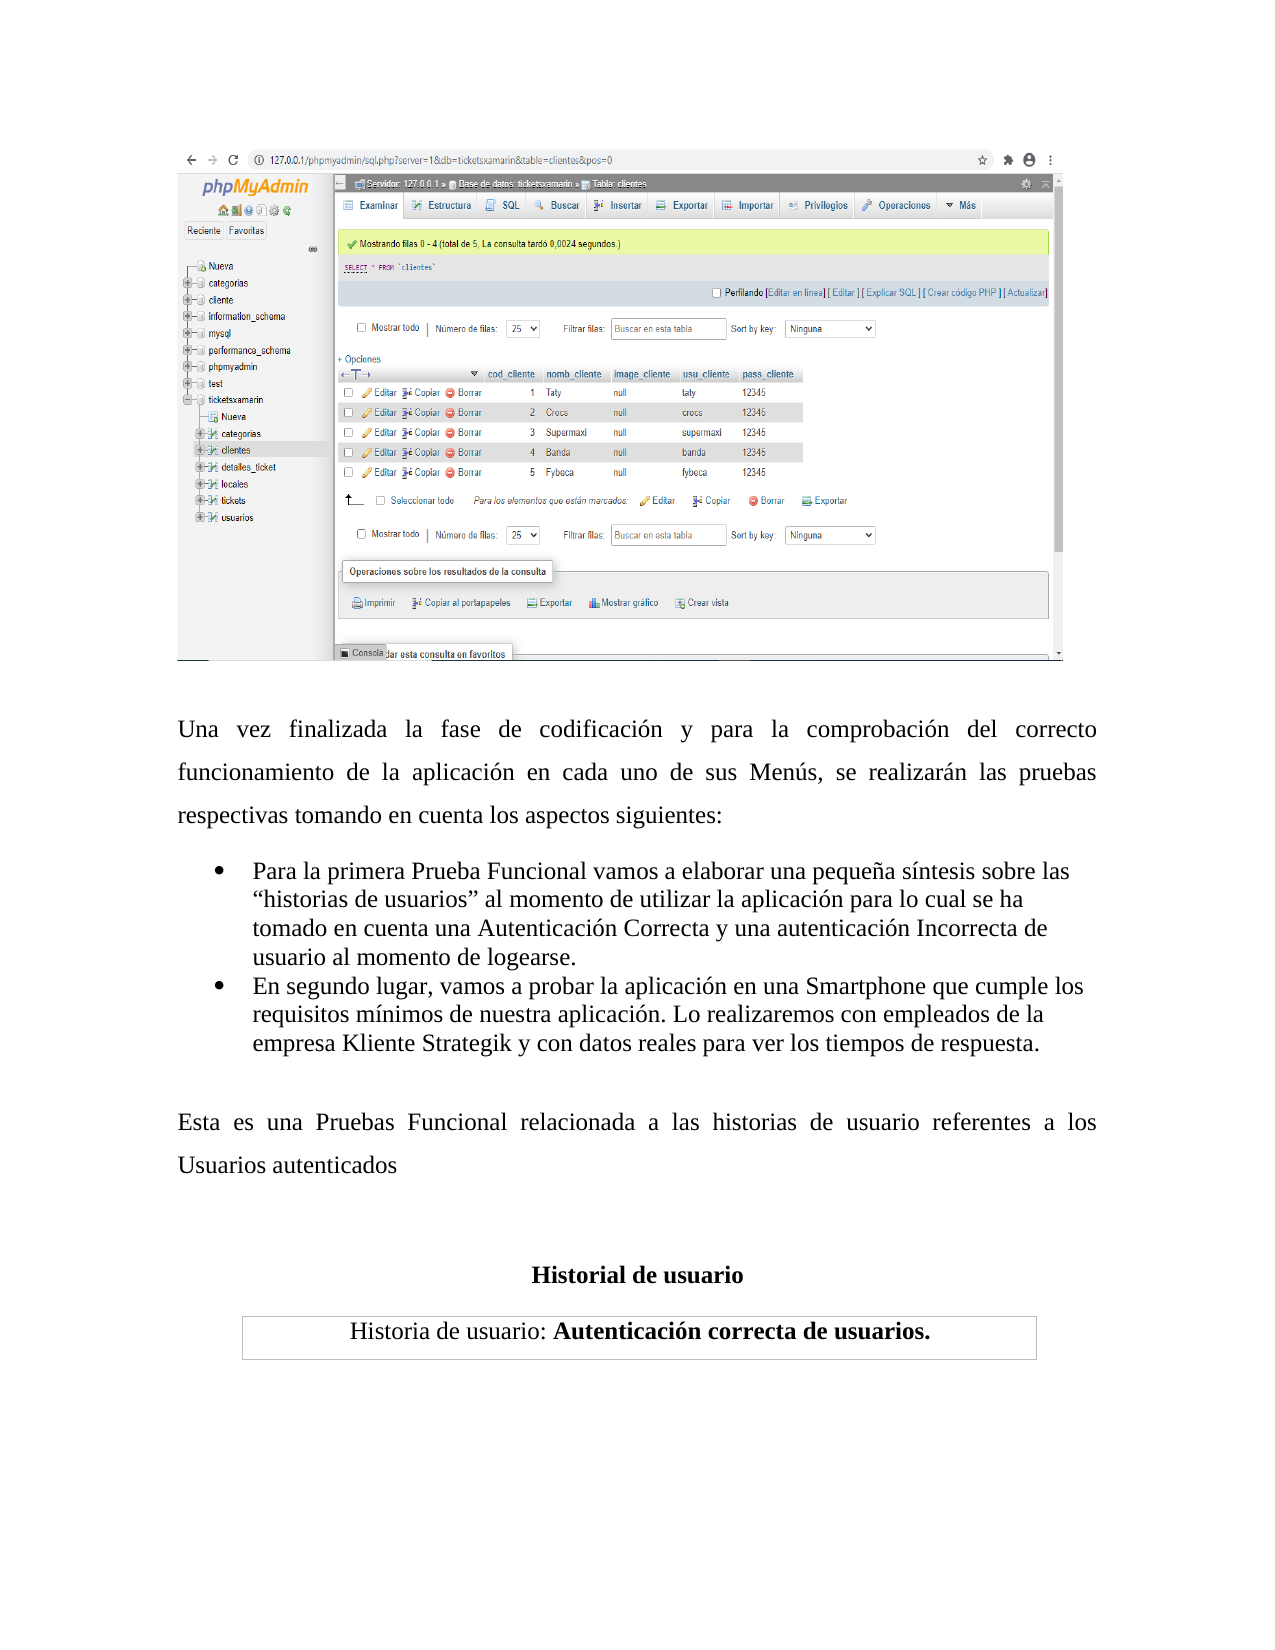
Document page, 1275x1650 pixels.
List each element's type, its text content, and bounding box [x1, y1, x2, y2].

text Esta es una Pruebas Funcional relacionada a las historias de usuario referentes a los Usuarios autenticados [177, 1107, 1098, 1179]
text Una vez finalizada la fase de codificación y para la comprobación del correcto funcionamiento de la aplicación en cada uno de sus Menús, se realizarán las pruebas respectivas tomando en cuenta los aspectos siguientes: [177, 714, 1098, 829]
picture [177, 147, 1063, 661]
table_header Historia de usuario: Autenticación correcta de usuarios. [243, 1317, 1036, 1359]
list Para la primera Prueba Funcional vamos a elaborar una pequeña síntesis sobre las “historias de usuarios” al momento de utilizar la aplicación para lo cual se ha tomado en cuenta una Autenticación Correcta y una autenticación Incorrecta de usuario al momento de logearse. [215, 856, 1098, 971]
text Historial de usuario [177, 1261, 1098, 1289]
list En segundo lugar, vamos a probar la aplicación en una Smartphone que cumple los requisitos mínimos de nuestra aplicación. Lo realizaremos con empleados de la empresa Kliente Strategik y con datos reales para ver los tiempos de respuesta. [215, 971, 1098, 1057]
